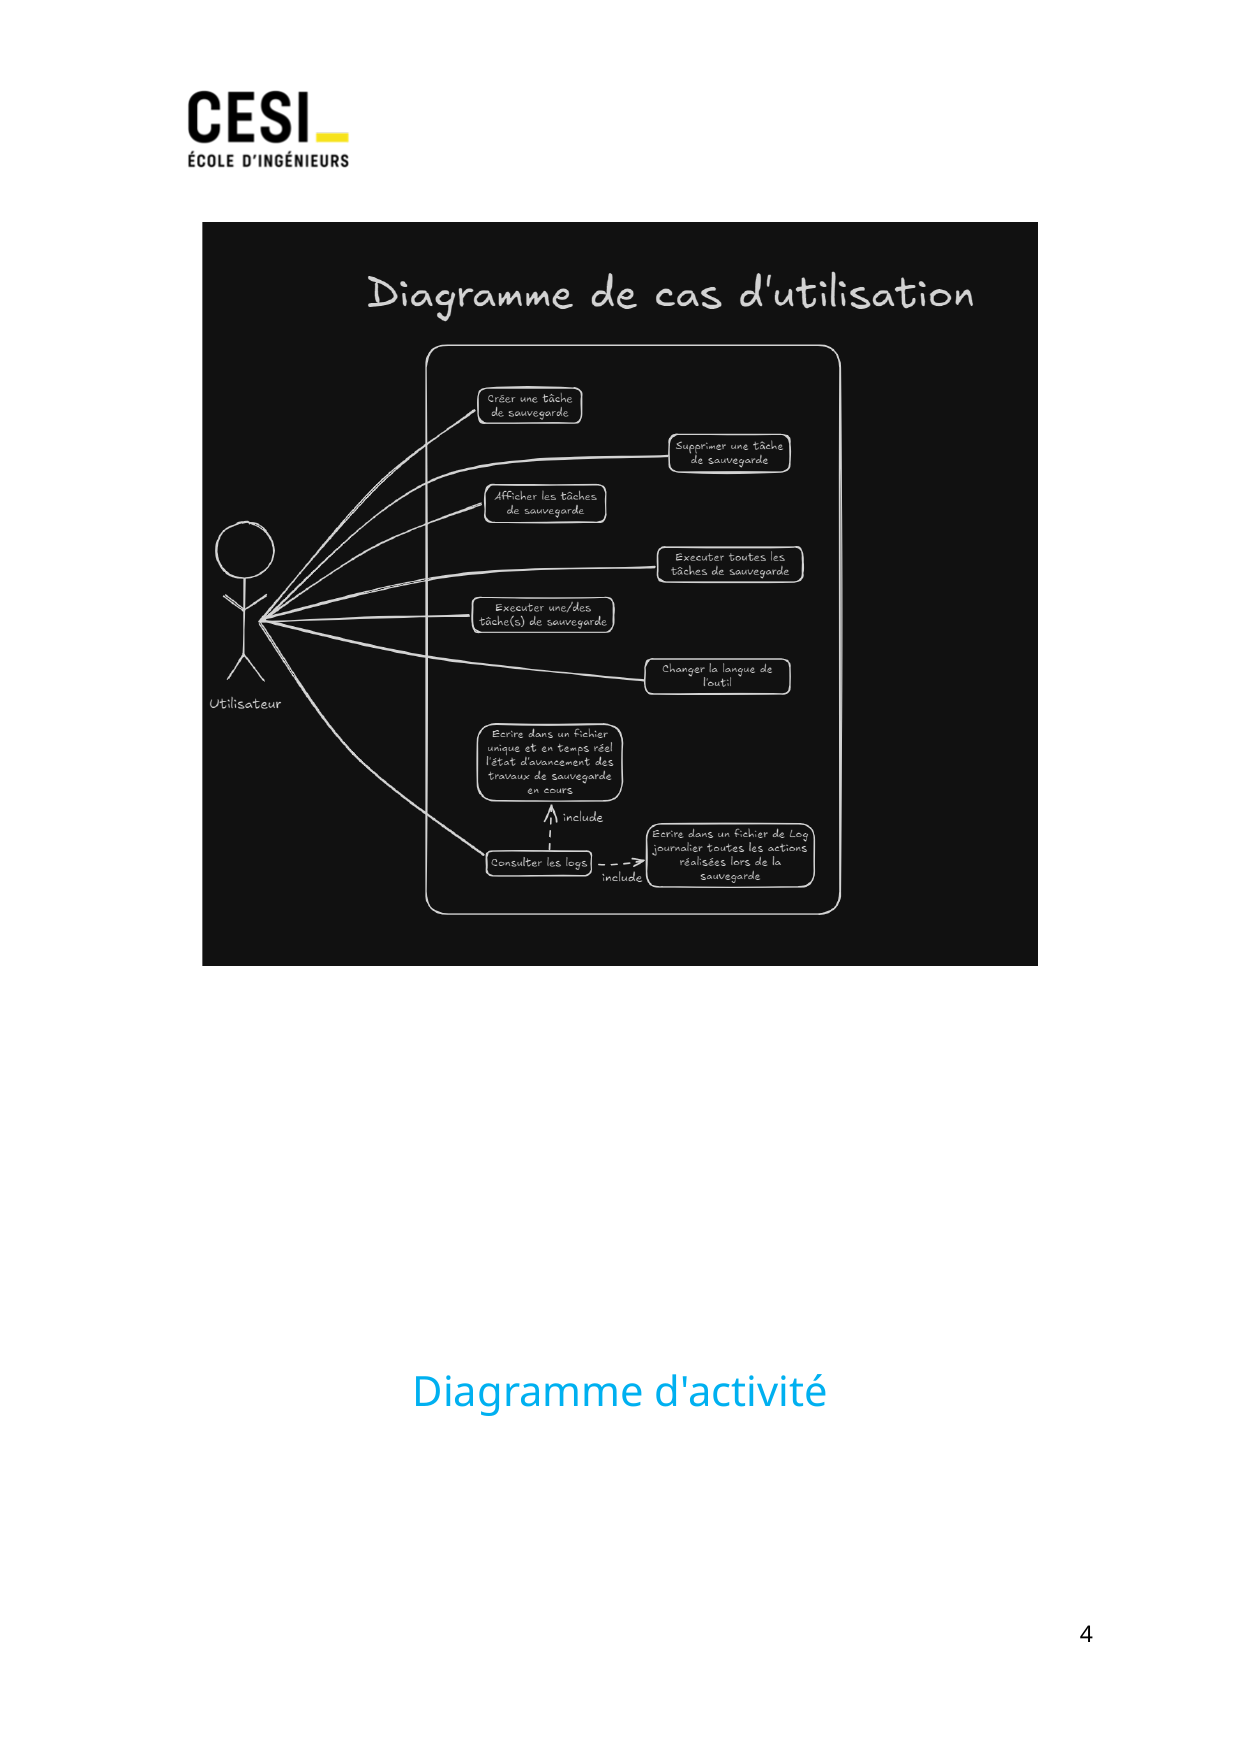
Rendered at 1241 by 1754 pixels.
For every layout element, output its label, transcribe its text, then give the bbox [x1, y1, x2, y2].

subtitle Diagramme d'activité [148, 1362, 1093, 1419]
picture [147, 73, 390, 191]
picture [202, 222, 1038, 966]
